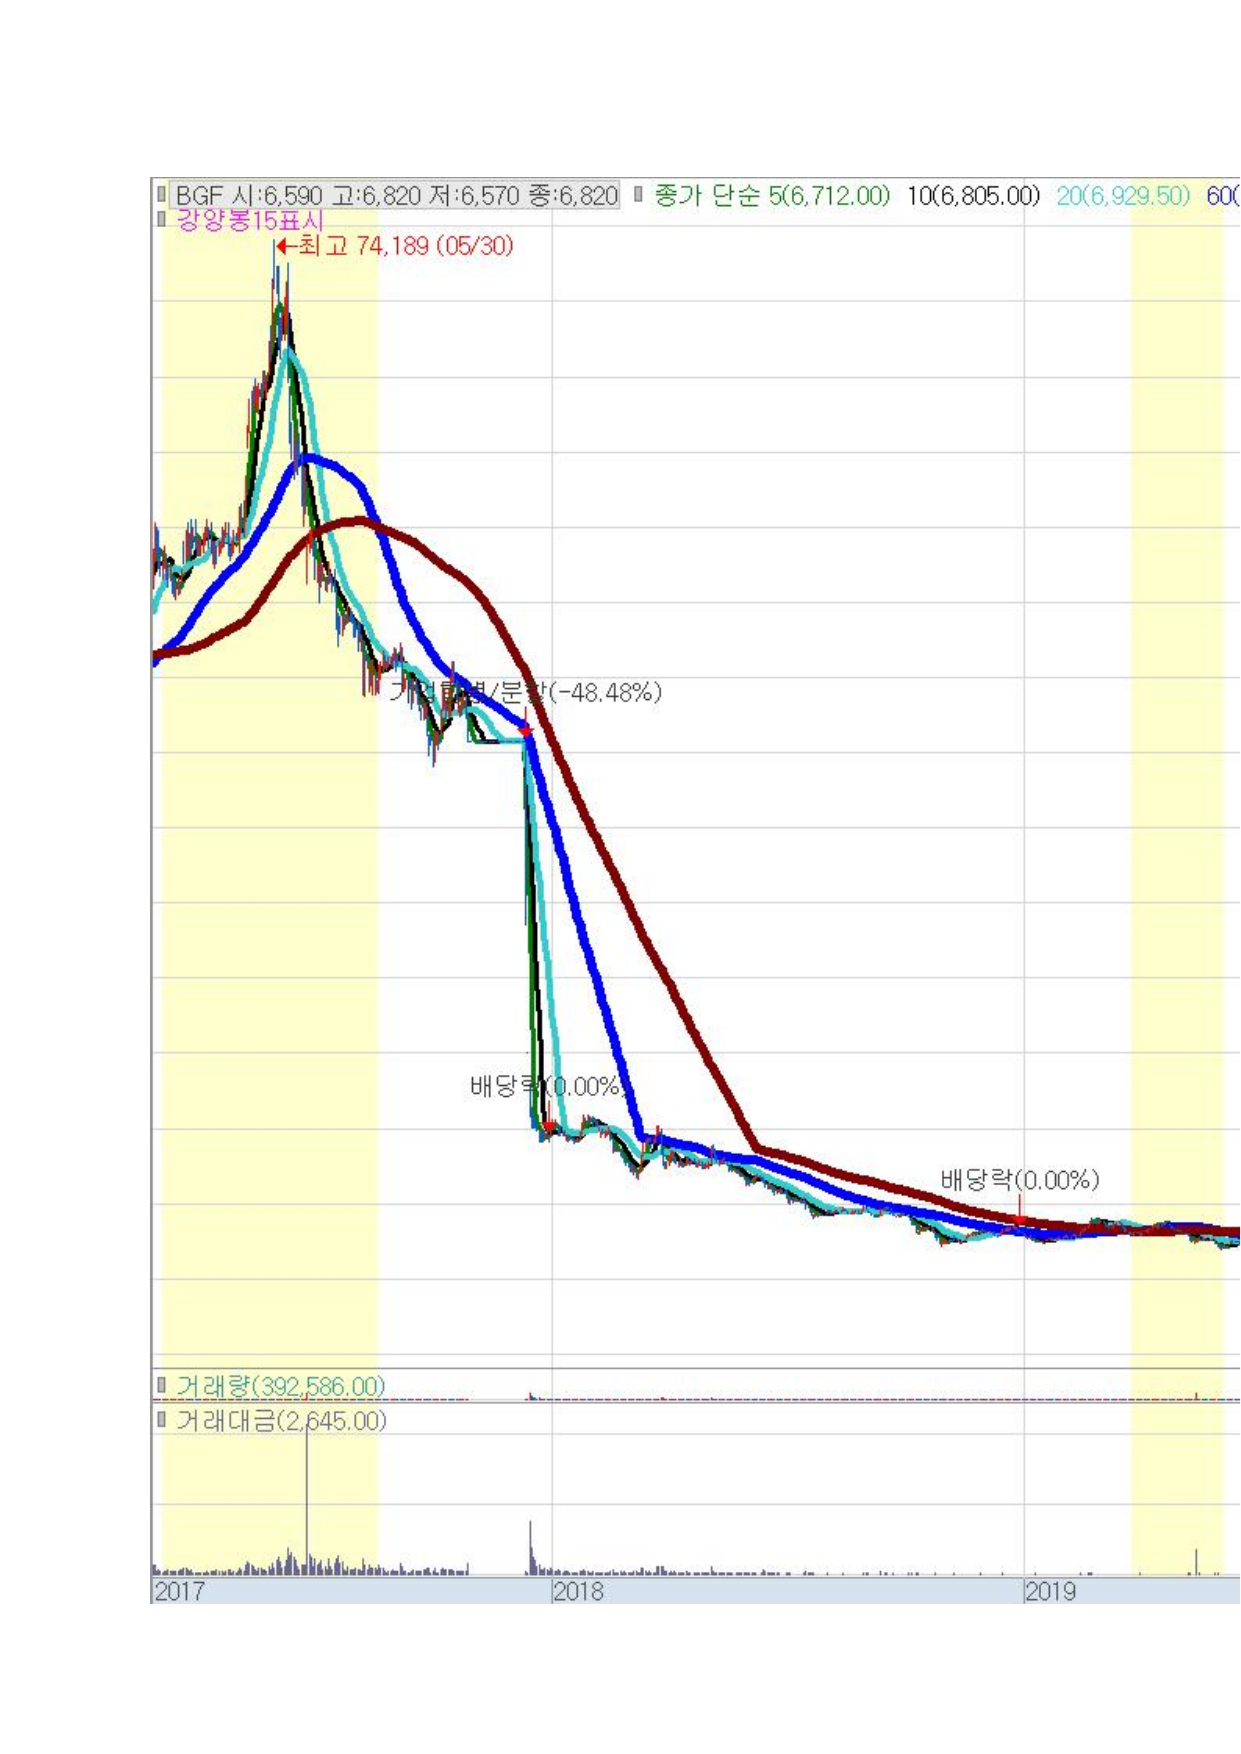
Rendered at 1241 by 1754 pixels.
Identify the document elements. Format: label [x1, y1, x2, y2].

picture [150, 177, 1241, 1604]
